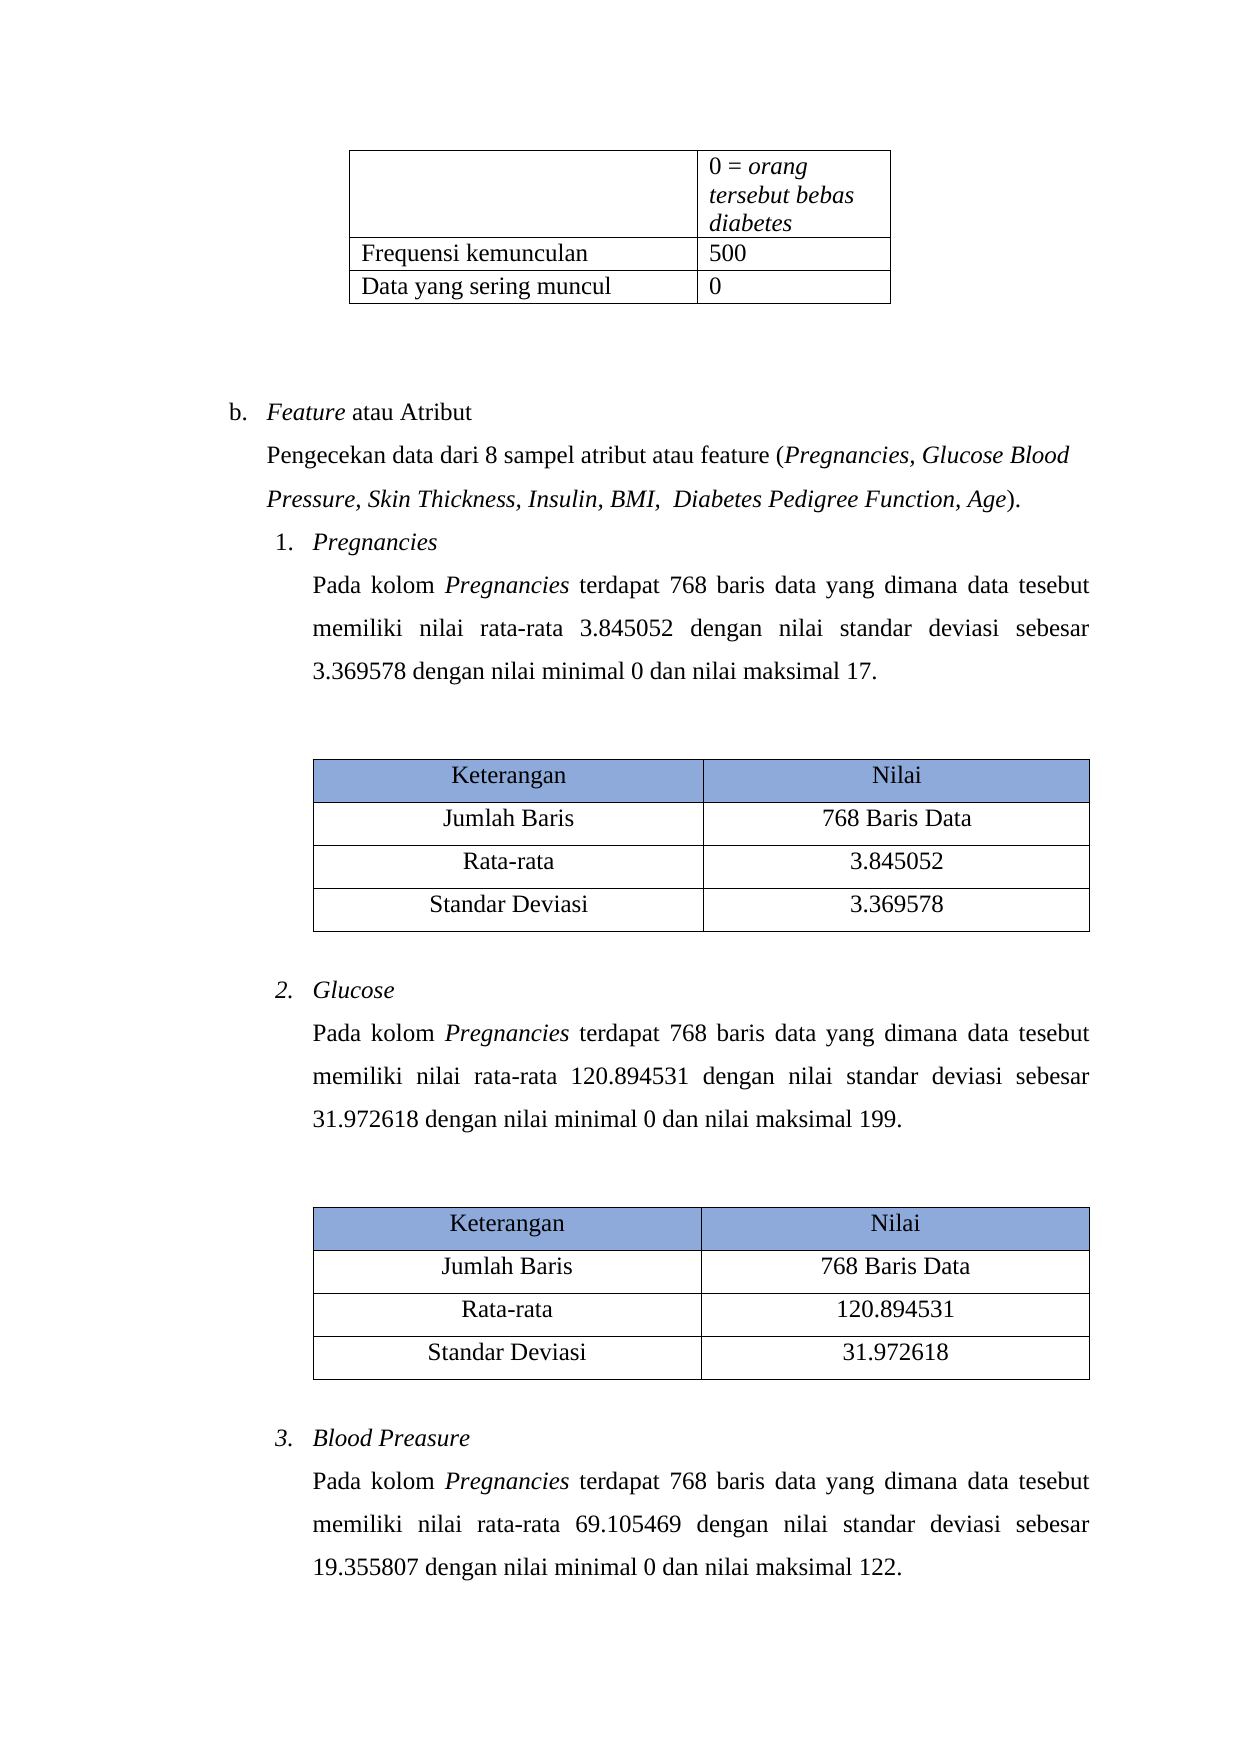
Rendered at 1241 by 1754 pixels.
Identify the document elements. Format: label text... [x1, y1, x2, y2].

table_header Nilai [702, 1208, 1089, 1250]
table_cell 3.369578 [704, 889, 1089, 931]
list Pengecekan data dari 8 sampel atribut atau feature (Pregnancies, Glucose Blood Pressure, Skin Thickness, Insulin, BMI, Diabetes Pedigree Function, Age). [266, 441, 1090, 512]
table_cell Standar Deviasi [314, 1337, 701, 1379]
table_cell 3.845052 [704, 846, 1089, 888]
list Pada kolom Pregnancies terdapat 768 baris data yang dimana data tesebut memiliki nilai rata-rata 69.105469 dengan nilai standar deviasi sebesar 19.355807 dengan nilai minimal 0 dan nilai maksimal 122. [312, 1466, 1090, 1581]
table_cell Jumlah Baris [314, 1251, 701, 1293]
table_cell Rata-rata [314, 1294, 701, 1336]
table_cell Standar Deviasi [314, 889, 703, 931]
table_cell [350, 151, 697, 237]
list Feature atau Atribut [229, 397, 1090, 426]
table_cell 0 [698, 271, 890, 303]
table_cell 768 Baris Data [702, 1251, 1089, 1293]
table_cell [698, 151, 890, 237]
list Glucose [275, 975, 1090, 1004]
table_cell Rata-rata [314, 846, 703, 888]
table_header Keterangan [314, 760, 703, 802]
table_cell 31.972618 [702, 1337, 1089, 1379]
list Pada kolom Pregnancies terdapat 768 baris data yang dimana data tesebut memiliki nilai rata-rata 120.894531 dengan nilai standar deviasi sebesar 31.972618 dengan nilai minimal 0 dan nilai maksimal 199. [312, 1018, 1090, 1133]
table_cell Data yang sering muncul [350, 271, 697, 303]
table_cell Frequensi kemunculan [350, 238, 697, 270]
list Blood Preasure [275, 1423, 1090, 1452]
list Pregnancies [275, 527, 1090, 556]
table_cell 500 [698, 238, 890, 270]
table_cell Jumlah Baris [314, 803, 703, 845]
list Pada kolom Pregnancies terdapat 768 baris data yang dimana data tesebut memiliki nilai rata-rata 3.845052 dengan nilai standar deviasi sebesar 3.369578 dengan nilai minimal 0 dan nilai maksimal 17. [312, 570, 1090, 685]
table_cell 768 Baris Data [704, 803, 1089, 845]
table_header Keterangan [314, 1208, 701, 1250]
table_header Nilai [704, 760, 1089, 802]
table_cell 120.894531 [702, 1294, 1089, 1336]
